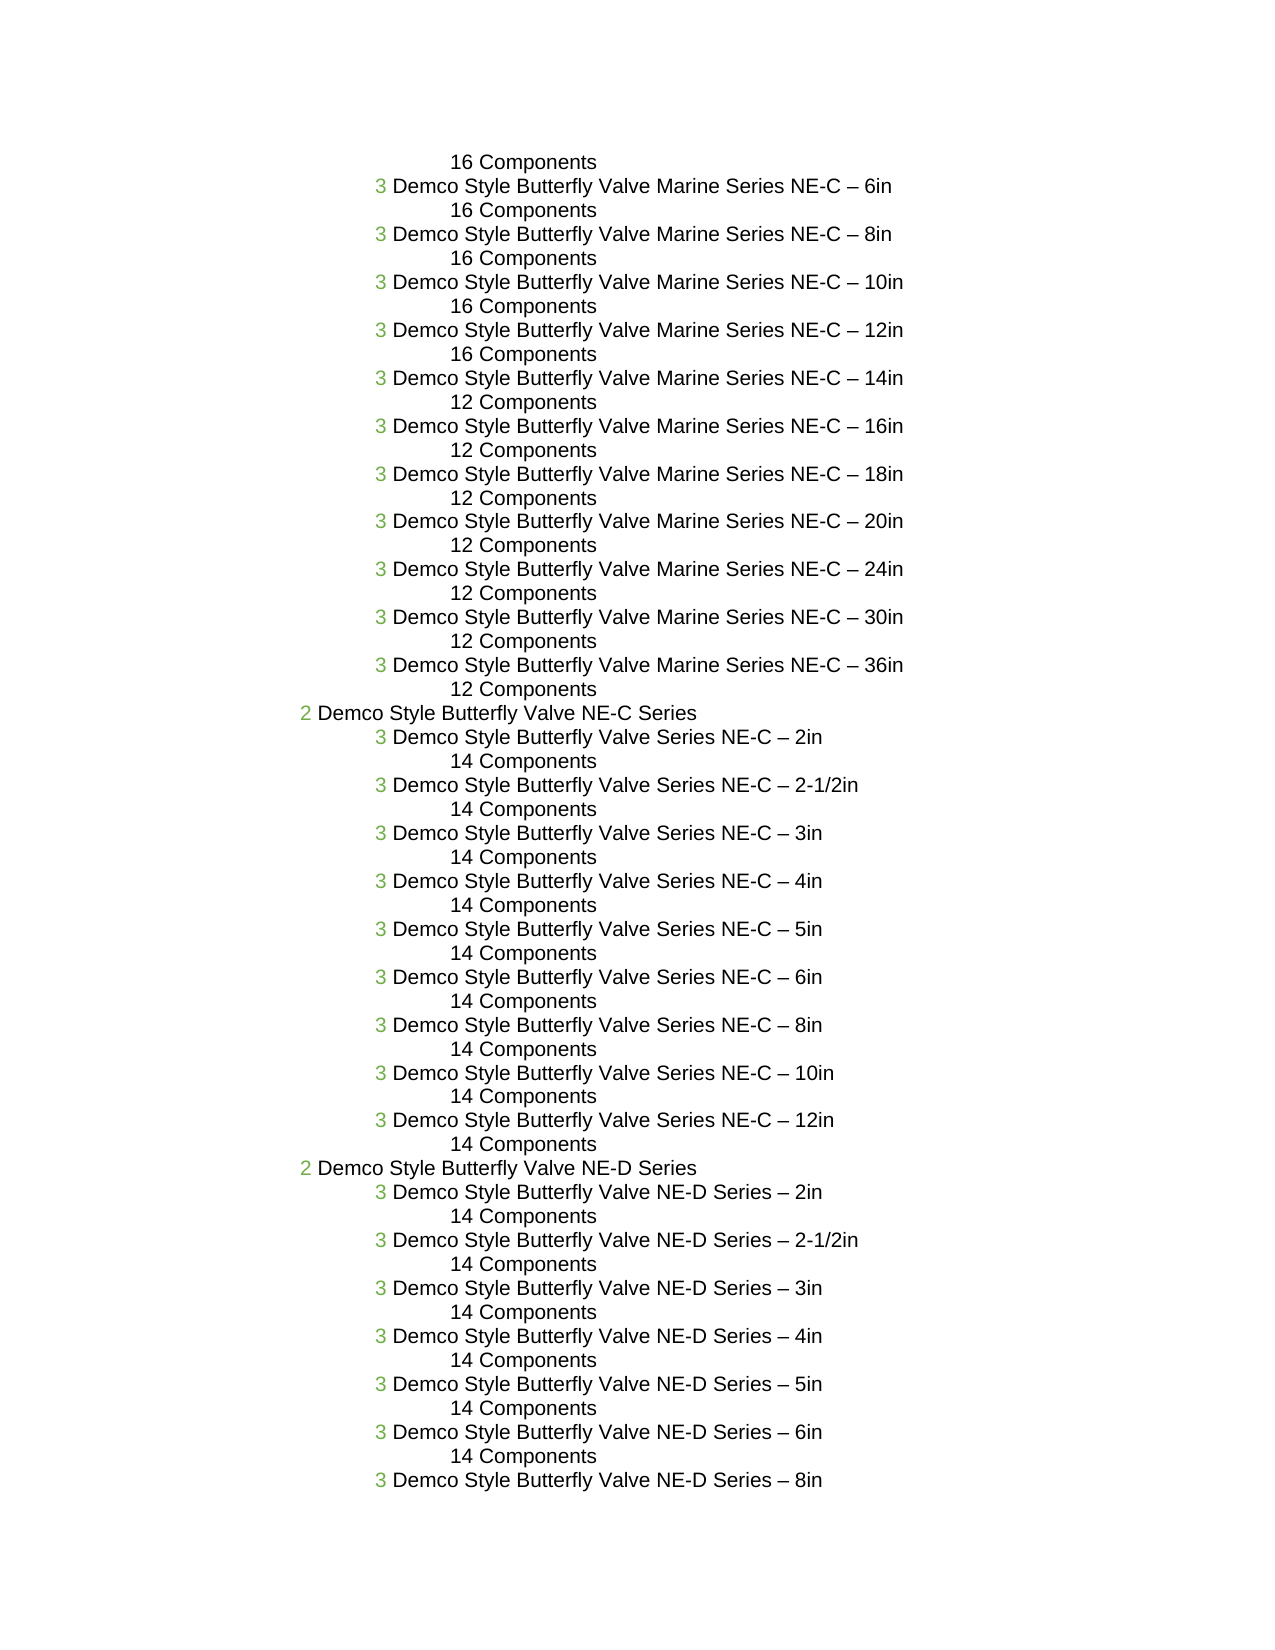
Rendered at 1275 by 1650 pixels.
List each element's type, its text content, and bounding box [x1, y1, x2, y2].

text 12 Components [150, 485, 1125, 509]
text 2 Demco Style Butterfly Valve NE-C Series [150, 701, 1125, 725]
text 3 Demco Style Butterfly Valve Marine Series NE-C – 36in [150, 653, 1125, 677]
text 16 Components [150, 342, 1125, 366]
text 14 Components [150, 941, 1125, 964]
text 14 Components [150, 797, 1125, 821]
text 3 Demco Style Butterfly Valve Marine Series NE-C – 6in [150, 174, 1125, 198]
text 3 Demco Style Butterfly Valve Series NE-C – 10in [150, 1060, 1125, 1084]
text 3 Demco Style Butterfly Valve NE-D Series – 5in [150, 1372, 1125, 1396]
text 12 Components [150, 437, 1125, 461]
text 3 Demco Style Butterfly Valve NE-D Series – 3in [150, 1276, 1125, 1300]
text 14 Components [150, 1132, 1125, 1156]
text 14 Components [150, 893, 1125, 917]
text 14 Components [150, 845, 1125, 869]
text 12 Components [150, 533, 1125, 557]
text 16 Components [150, 150, 1125, 174]
text 16 Components [150, 246, 1125, 270]
text 14 Components [150, 1300, 1125, 1324]
text 14 Components [150, 1252, 1125, 1276]
text 3 Demco Style Butterfly Valve Marine Series NE-C – 14in [150, 366, 1125, 389]
text 3 Demco Style Butterfly Valve NE-D Series – 8in [150, 1468, 1125, 1492]
text 3 Demco Style Butterfly Valve Series NE-C – 5in [150, 917, 1125, 941]
text 2 Demco Style Butterfly Valve NE-D Series [150, 1156, 1125, 1180]
text 3 Demco Style Butterfly Valve Marine Series NE-C – 10in [150, 270, 1125, 294]
text 3 Demco Style Butterfly Valve Series NE-C – 12in [150, 1108, 1125, 1132]
text 3 Demco Style Butterfly Valve Series NE-C – 2-1/2in [150, 773, 1125, 797]
text 3 Demco Style Butterfly Valve Marine Series NE-C – 20in [150, 509, 1125, 533]
text 3 Demco Style Butterfly Valve Series NE-C – 2in [150, 725, 1125, 749]
text 3 Demco Style Butterfly Valve Marine Series NE-C – 30in [150, 605, 1125, 629]
text 3 Demco Style Butterfly Valve NE-D Series – 4in [150, 1324, 1125, 1348]
text 14 Components [150, 1036, 1125, 1060]
text 3 Demco Style Butterfly Valve Marine Series NE-C – 12in [150, 318, 1125, 342]
text 3 Demco Style Butterfly Valve Marine Series NE-C – 24in [150, 557, 1125, 581]
text 3 Demco Style Butterfly Valve NE-D Series – 2in [150, 1180, 1125, 1204]
text 12 Components [150, 581, 1125, 605]
text 3 Demco Style Butterfly Valve Series NE-C – 4in [150, 869, 1125, 893]
text 3 Demco Style Butterfly Valve NE-D Series – 2-1/2in [150, 1228, 1125, 1252]
text 3 Demco Style Butterfly Valve Series NE-C – 6in [150, 964, 1125, 988]
text 3 Demco Style Butterfly Valve Series NE-C – 8in [150, 1012, 1125, 1036]
text 14 Components [150, 1396, 1125, 1420]
text 12 Components [150, 677, 1125, 701]
text 14 Components [150, 988, 1125, 1012]
text 12 Components [150, 389, 1125, 413]
text 14 Components [150, 1084, 1125, 1108]
text 16 Components [150, 294, 1125, 318]
text 14 Components [150, 749, 1125, 773]
text 3 Demco Style Butterfly Valve Series NE-C – 3in [150, 821, 1125, 845]
text 3 Demco Style Butterfly Valve Marine Series NE-C – 18in [150, 461, 1125, 485]
text 3 Demco Style Butterfly Valve Marine Series NE-C – 16in [150, 413, 1125, 437]
text 14 Components [150, 1348, 1125, 1372]
text 14 Components [150, 1204, 1125, 1228]
text 3 Demco Style Butterfly Valve Marine Series NE-C – 8in [150, 222, 1125, 246]
text 3 Demco Style Butterfly Valve NE-D Series – 6in [150, 1420, 1125, 1444]
text 12 Components [150, 629, 1125, 653]
text 16 Components [150, 198, 1125, 222]
text 14 Components [150, 1444, 1125, 1468]
